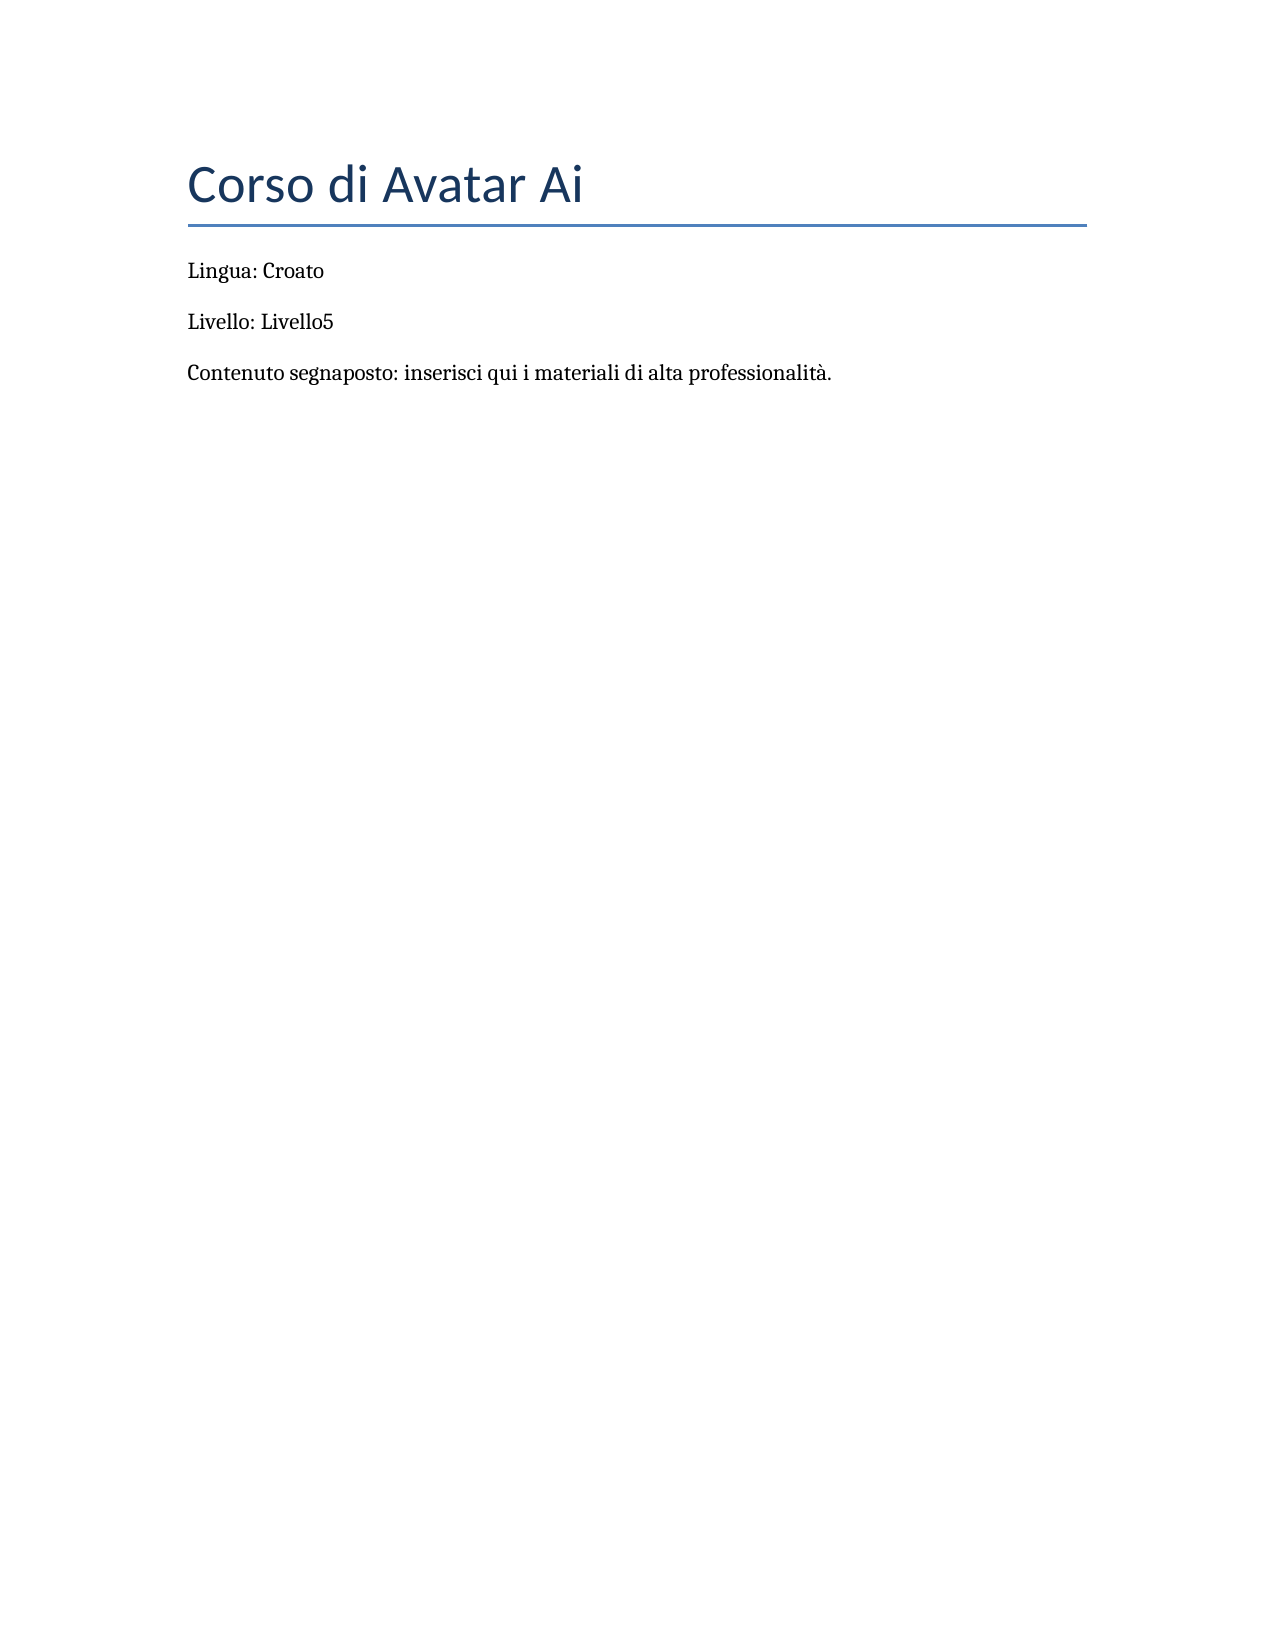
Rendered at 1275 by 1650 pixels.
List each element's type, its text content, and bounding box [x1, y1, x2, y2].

text Livello: Livello5 [187, 309, 1087, 335]
title Corso di Avatar Ai [187, 150, 1087, 227]
text Contenuto segnaposto: inserisci qui i materiali di alta professionalità. [187, 360, 1087, 386]
text Lingua: Croato [187, 258, 1087, 284]
